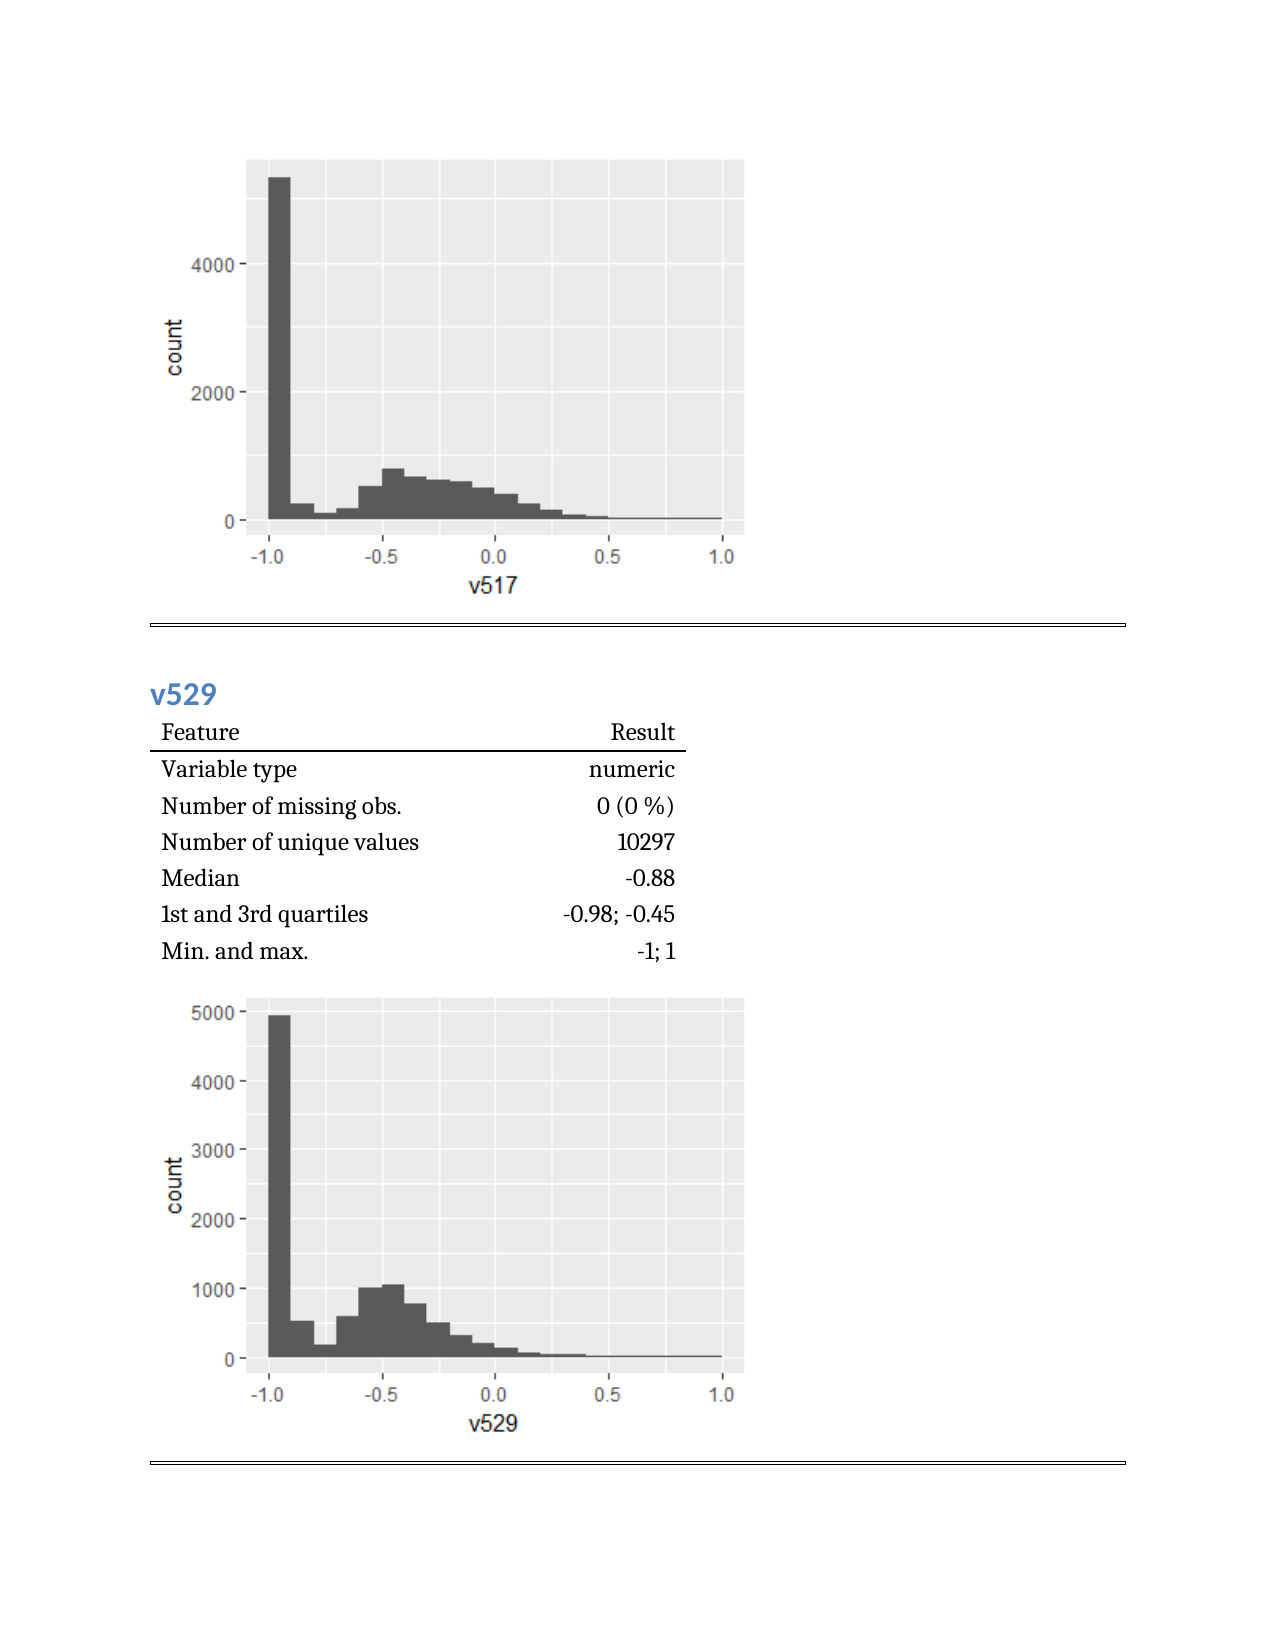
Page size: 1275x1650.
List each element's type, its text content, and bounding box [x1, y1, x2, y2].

table_cell 10297 [508, 824, 686, 860]
table_cell 0 (0 %) [508, 788, 686, 824]
table_cell -1; 1 [508, 933, 686, 969]
table_cell Number of unique values [150, 824, 508, 860]
table_header Feature [150, 714, 508, 750]
table_cell 1st and 3rd quartiles [150, 897, 508, 933]
table_cell Min. and max. [150, 933, 508, 969]
subtitle v529 [150, 673, 1125, 714]
table_cell Median [150, 860, 508, 897]
table_cell Variable type [150, 752, 508, 788]
table_cell -0.98; -0.45 [508, 897, 686, 933]
table_cell -0.88 [508, 860, 686, 897]
picture [150, 150, 757, 605]
table_header Result [508, 714, 686, 750]
table_cell numeric [508, 752, 686, 788]
table_cell Number of missing obs. [150, 788, 508, 824]
picture [150, 987, 757, 1443]
